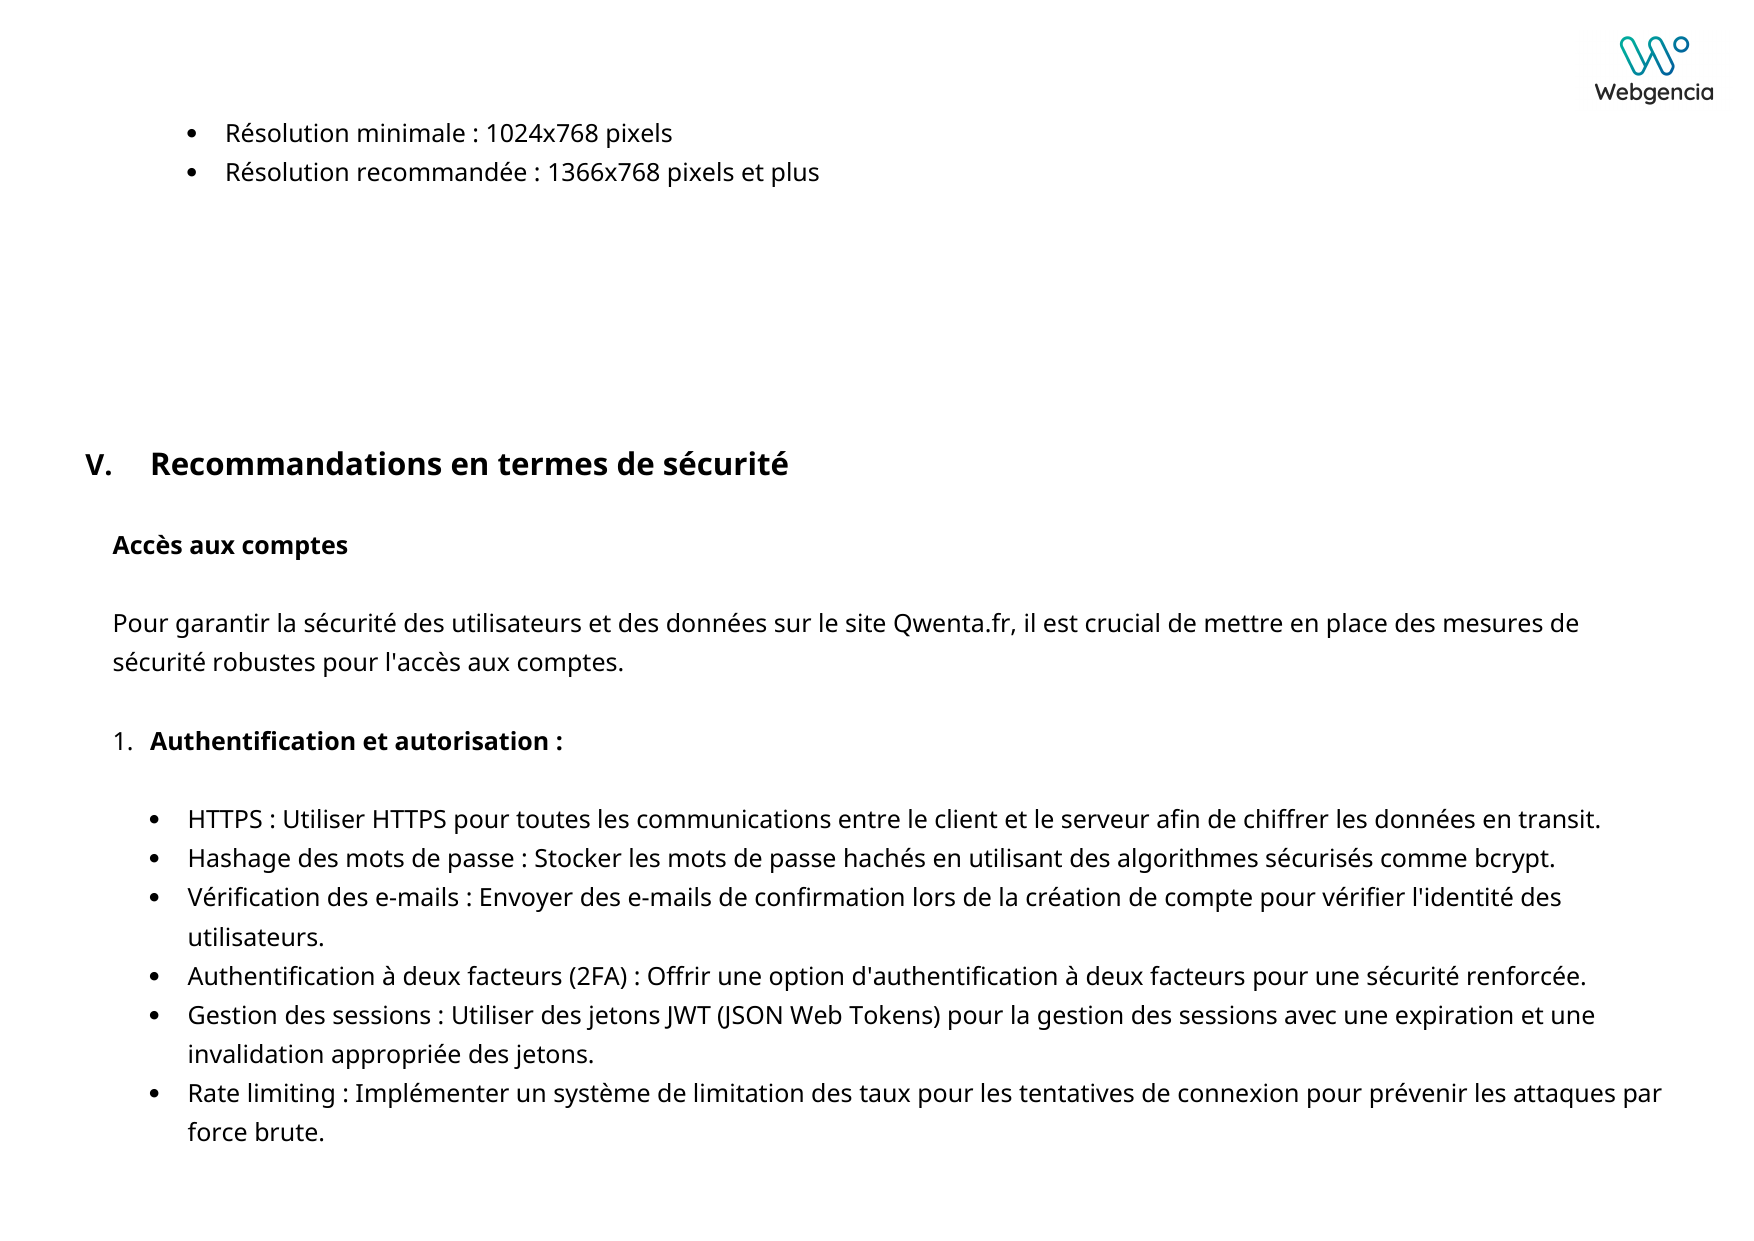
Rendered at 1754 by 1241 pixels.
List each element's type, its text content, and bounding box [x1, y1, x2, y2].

picture [1575, 30, 1734, 111]
list HTTPS : Utiliser HTTPS pour toutes les communications entre le client et le serveur afin de chiffrer les données en transit. [150, 802, 1679, 836]
list Résolution minimale : 1024x768 pixels [187, 105, 1679, 149]
list Hashage des mots de passe : Stocker les mots de passe hachés en utilisant des algorithmes sécurisés comme bcrypt. [150, 841, 1679, 875]
text Pour garantir la sécurité des utilisateurs et des données sur le site Qwenta.fr, il est crucial de mettre en place des mesures de sécurité robustes pour l'accès aux comptes. [112, 606, 1679, 679]
list Gestion des sessions : Utiliser des jetons JWT (JSON Web Tokens) pour la gestion des sessions avec une expiration et une invalidation appropriée des jetons. [150, 998, 1679, 1071]
list Rate limiting : Implémenter un système de limitation des taux pour les tentatives de connexion pour prévenir les attaques par force brute. [150, 1076, 1679, 1149]
text Accès aux comptes [112, 528, 1679, 562]
list Vérification des e-mails : Envoyer des e-mails de confirmation lors de la création de compte pour vérifier l'identité des utilisateurs. [150, 880, 1679, 953]
list Résolution recommandée : 1366x768 pixels et plus [187, 154, 1679, 189]
subtitle Recommandations en termes de sécurité [112, 442, 1679, 528]
list Authentification à deux facteurs (2FA) : Offrir une option d'authentification à deux facteurs pour une sécurité renforcée. [150, 958, 1679, 992]
text 1. Authentification et autorisation : [112, 723, 1679, 757]
